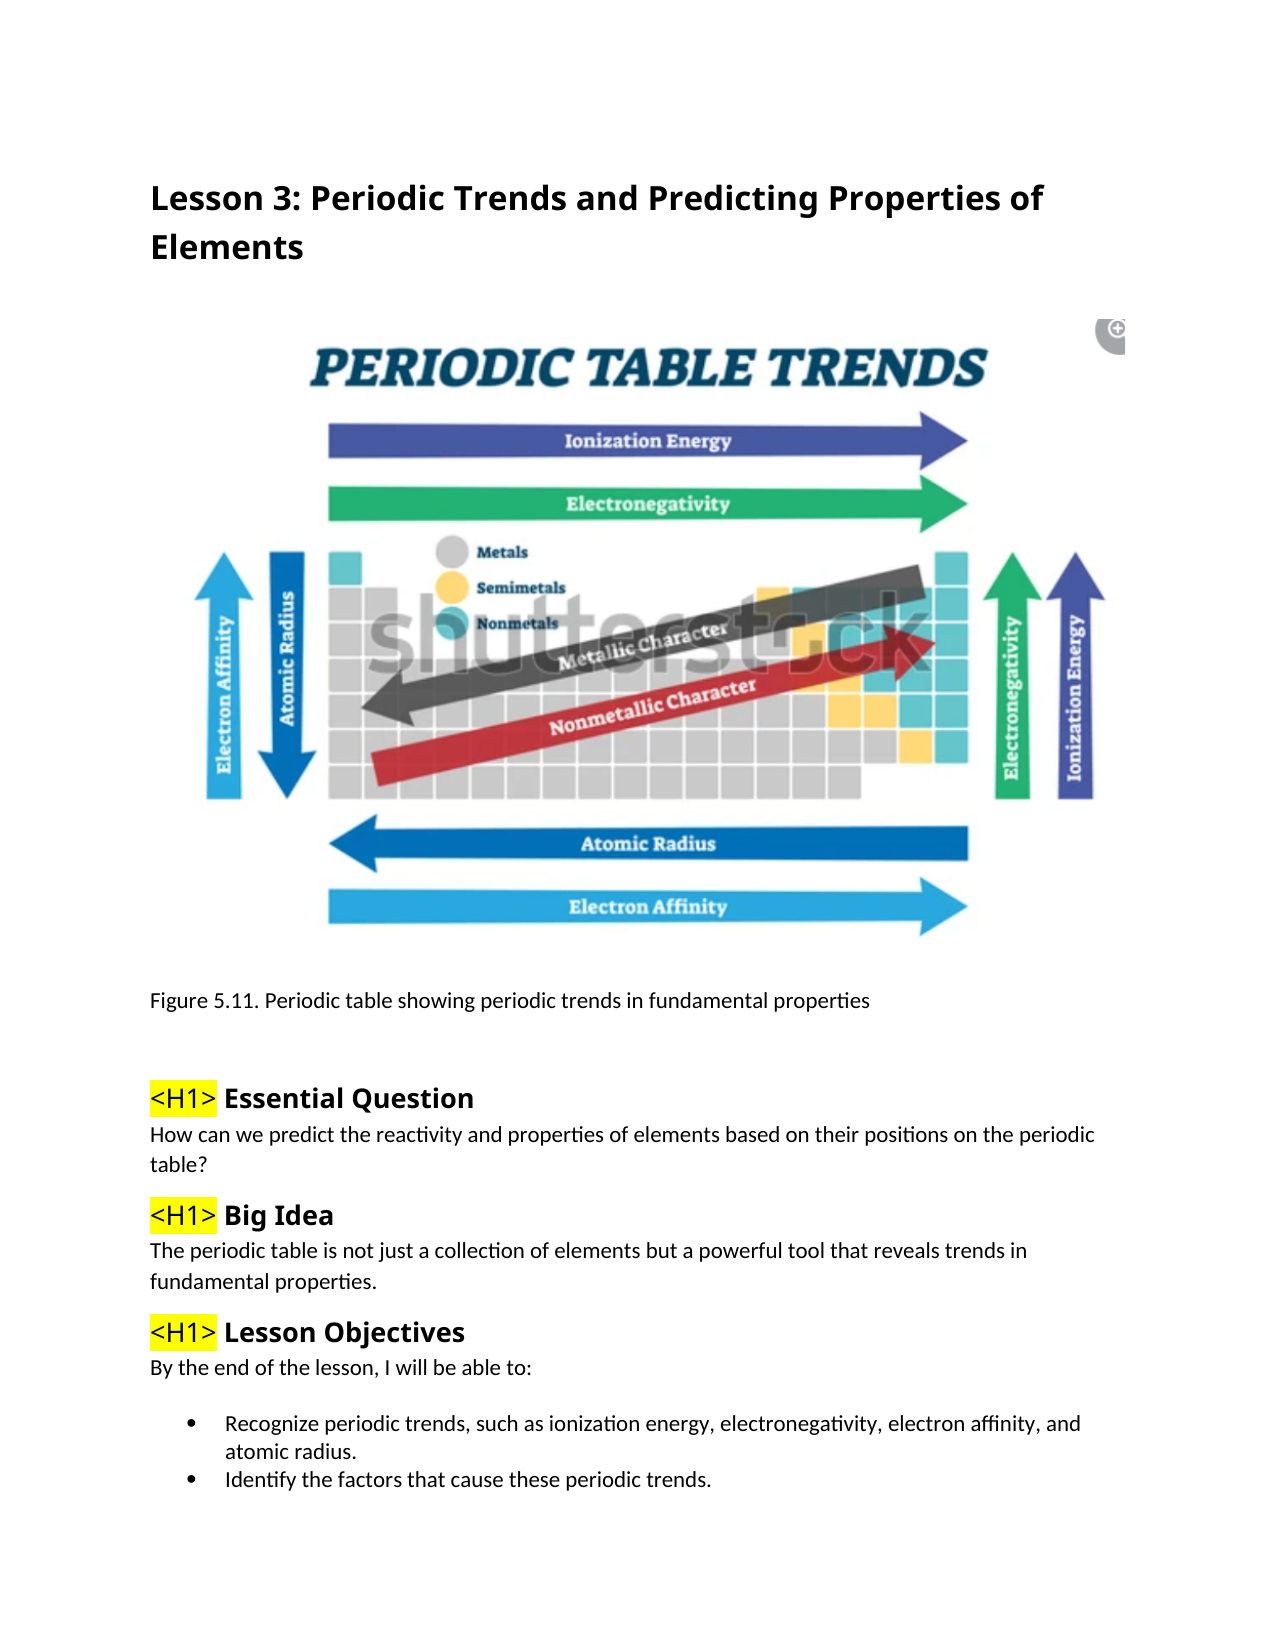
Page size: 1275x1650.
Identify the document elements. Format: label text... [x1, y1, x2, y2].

picture [150, 319, 1125, 970]
list Recognize periodic trends, such as ionization energy, electronegativity, electron affinity, and atomic radius. [187, 1409, 1125, 1466]
list Identify the factors that cause these periodic trends. [187, 1466, 1125, 1493]
subtitle <H1> Lesson Objectives [217, 1314, 1125, 1351]
subtitle Lesson 3: Periodic Trends and Predicting Properties of Elements [150, 175, 1125, 269]
text By the end of the lesson, I will be able to: [150, 1353, 1125, 1381]
text Figure 5.11. Periodic table showing periodic trends in fundamental properties [150, 986, 1125, 1014]
text How can we predict the reactivity and properties of elements based on their positions on the periodic table? [150, 1120, 1125, 1178]
text The periodic table is not just a collection of elements but a powerful tool that reveals trends in fundamental properties. [150, 1237, 1125, 1295]
subtitle <H1> Essential Question [217, 1080, 1125, 1117]
subtitle <H1> Big Idea [217, 1197, 1125, 1234]
